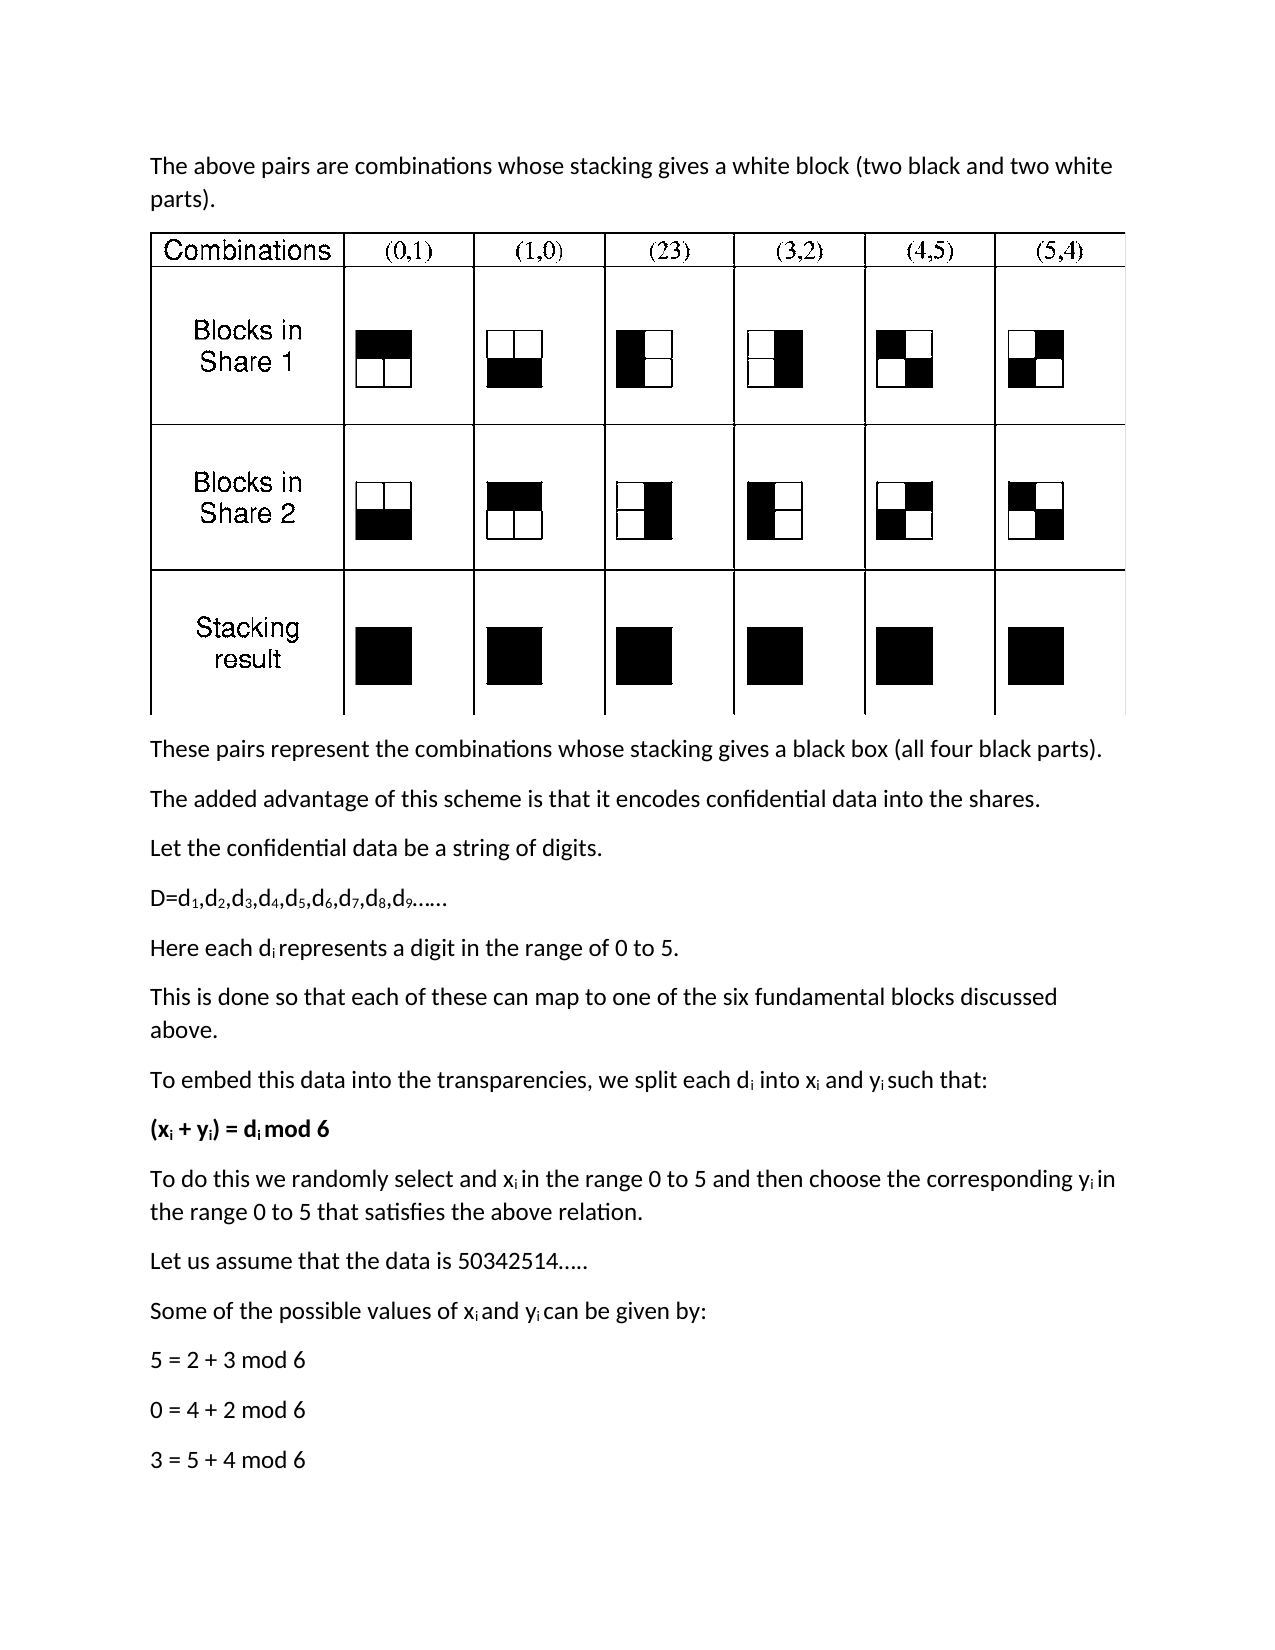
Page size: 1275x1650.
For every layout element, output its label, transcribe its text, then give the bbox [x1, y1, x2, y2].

text To do this we randomly select and xi in the range 0 to 5 and then choose the corresponding yi in the range 0 to 5 that satisfies the above relation. [150, 1163, 1125, 1226]
text Here each di represents a digit in the range of 0 to 5. [150, 932, 1125, 962]
text The added advantage of this scheme is that it encodes confidential data into the shares. [150, 783, 1125, 813]
text Let us assume that the data is 50342514….. [150, 1246, 1125, 1276]
text Some of the possible values of xi and yi can be given by: [150, 1295, 1125, 1326]
text 0 = 4 + 2 mod 6 [150, 1394, 1125, 1425]
text The above pairs are combinations whose stacking gives a white block (two black and two white parts). [150, 150, 1125, 213]
text To embed this data into the transparencies, we split each di into xi and yi such that: [150, 1064, 1125, 1094]
text (xi + yi) = di mod 6 [150, 1113, 1125, 1144]
text These pairs represent the combinations whose stacking gives a black box (all four black parts). [150, 733, 1125, 764]
text Let the confidential data be a string of digits. [150, 833, 1125, 863]
text This is done so that each of these can map to one of the six fundamental blocks discussed above. [150, 981, 1125, 1045]
text D=d1,d2,d3,d4,d5,d6,d7,d8,d9…… [150, 882, 1125, 913]
text 3 = 5 + 4 mod 6 [150, 1444, 1125, 1474]
text 5 = 2 + 3 mod 6 [150, 1345, 1125, 1375]
